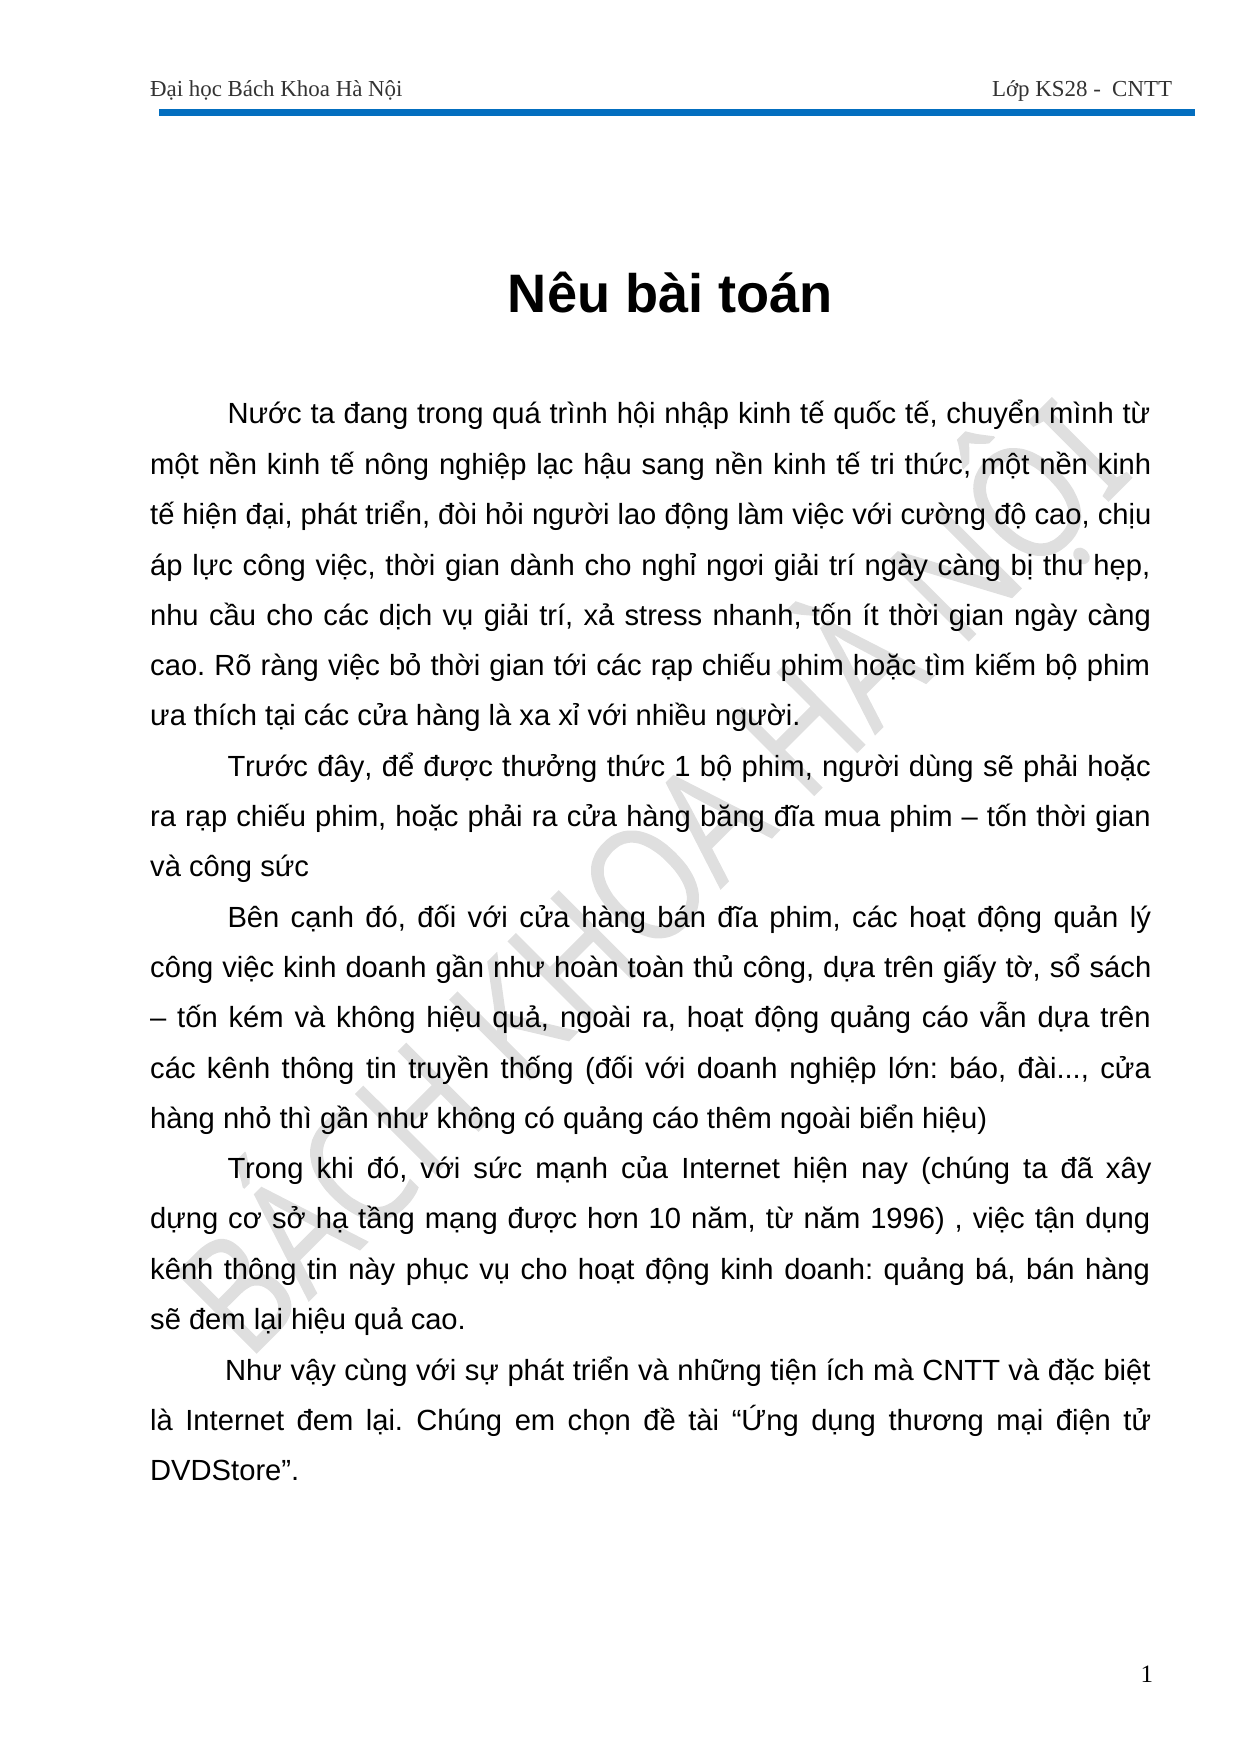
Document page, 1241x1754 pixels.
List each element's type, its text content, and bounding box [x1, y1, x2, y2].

text Bên cạnh đó, đối với cửa hàng bán đĩa phim, các hoạt động quản lý công việc kinh doanh gần như hoàn toàn thủ công, dựa trên giấy tờ, sổ sách – tốn kém và không hiệu quả, ngoài ra, hoạt động quảng cáo vẫn dựa trên các kênh thông tin truyền thống (đối với doanh nghiệp lớn: báo, đài..., cửa hàng nhỏ thì gần như không có quảng cáo thêm ngoài biển hiệu) [150, 900, 1153, 1134]
text Như vậy cùng với sự phát triển và những tiện ích mà CNTT và đặc biệt là Internet đem lại. Chúng em chọn đề tài “Ứng dụng thương mại điện tử DVDStore”. [150, 1352, 1153, 1487]
text Trước đây, để được thưởng thức 1 bộ phim, người dùng sẽ phải hoặc ra rạp chiếu phim, hoặc phải ra cửa hàng băng đĩa mua phim – tốn thời gian và công sức [150, 749, 1153, 883]
text Nước ta đang trong quá trình hội nhập kinh tế quốc tế, chuyển mình từ một nền kinh tế nông nghiệp lạc hậu sang nền kinh tế tri thức, một nền kinh tế hiện đại, phát triển, đòi hỏi người lao động làm việc với cường độ cao, chịu áp lực công việc, thời gian dành cho nghỉ ngơi giải trí ngày càng bị thu hẹp, nhu cầu cho các dịch vụ giải trí, xả stress nhanh, tốn ít thời gian ngày càng cao. Rõ ràng việc bỏ thời gian tới các rạp chiếu phim hoặc tìm kiếm bộ phim ưa thích tại các cửa hàng là xa xỉ với nhiều người. [150, 397, 1153, 732]
subtitle Nêu bài toán [187, 262, 1153, 324]
text Trong khi đó, với sức mạnh của Internet hiện nay (chúng ta đã xây dựng cơ sở hạ tầng mạng được hơn 10 năm, từ năm 1996) , việc tận dụng kênh thông tin này phục vụ cho hoạt động kinh doanh: quảng bá, bán hàng sẽ đem lại hiệu quả cao. [150, 1151, 1153, 1336]
